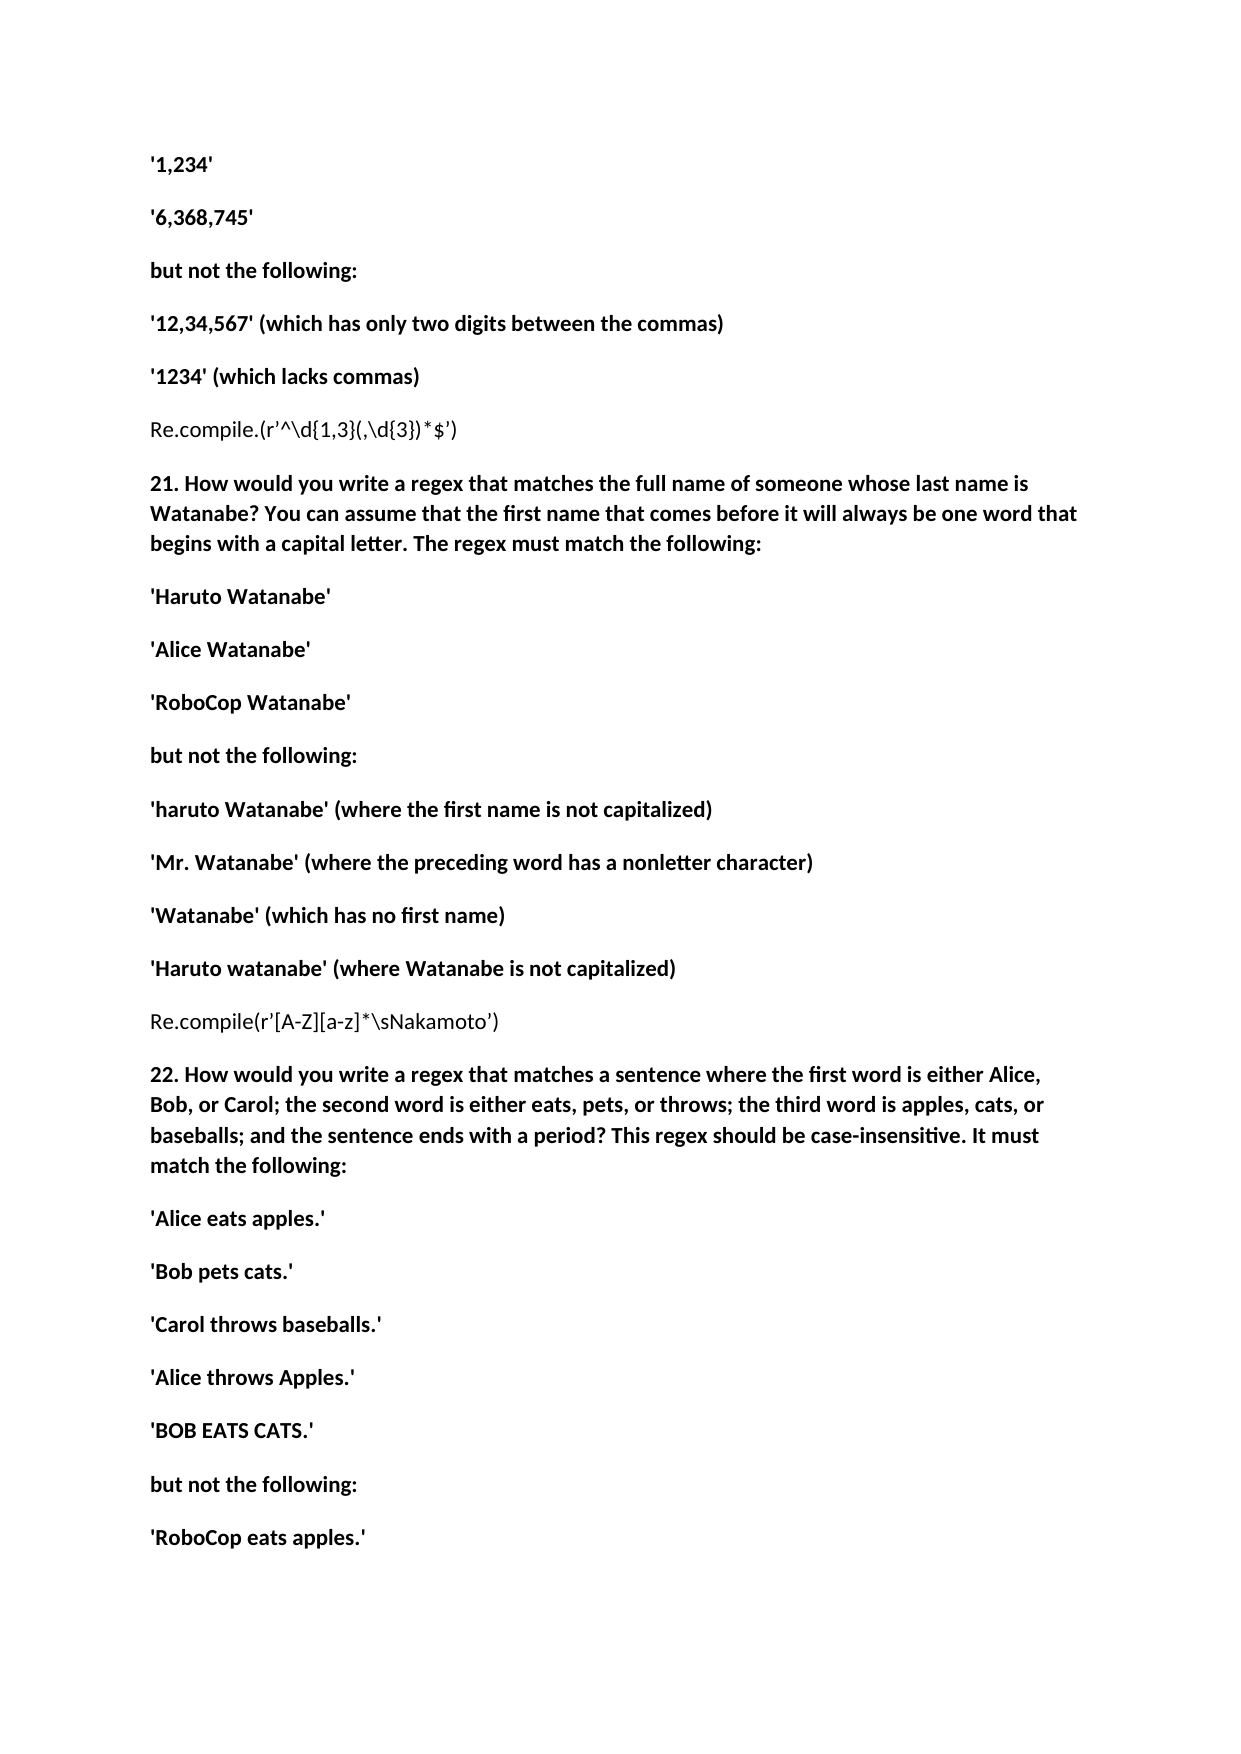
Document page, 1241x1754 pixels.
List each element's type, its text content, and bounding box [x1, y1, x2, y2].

text '1234' (which lacks commas) [150, 362, 1090, 391]
text 'Alice eats apples.' [150, 1204, 1090, 1232]
text but not the following: [150, 742, 1090, 770]
text 'Alice Watanabe' [150, 635, 1090, 663]
text 'Bob pets cats.' [150, 1257, 1090, 1285]
text but not the following: [150, 256, 1090, 284]
text 'RoboCop eats apples.' [150, 1523, 1090, 1551]
text Re.compile.(r’^\d{1,3}(,\d{3})*$’) [150, 416, 1090, 444]
text 'Haruto watanabe' (where Watanabe is not capitalized) [150, 954, 1090, 982]
text 22. How would you write a regex that matches a sentence where the first word is either Alice, Bob, or Carol; the second word is either eats, pets, or throws; the third word is apples, cats, or baseballs; and the sentence ends with a period? This regex should be case-insensitive. It must match the following: [150, 1060, 1090, 1179]
text '12,34,567' (which has only two digits between the commas) [150, 309, 1090, 337]
text '6,368,745' [150, 203, 1090, 231]
text 'Alice throws Apples.' [150, 1363, 1090, 1392]
text 'Watanabe' (which has no first name) [150, 901, 1090, 929]
text Re.compile(r’[A-Z][a-z]*\sNakamoto’) [150, 1007, 1090, 1035]
text 'RoboCop Watanabe' [150, 688, 1090, 717]
text 'haruto Watanabe' (where the first name is not capitalized) [150, 795, 1090, 823]
text but not the following: [150, 1470, 1090, 1498]
text 'BOB EATS CATS.' [150, 1417, 1090, 1445]
text 21. How would you write a regex that matches the full name of someone whose last name is Watanabe? You can assume that the first name that comes before it will always be one word that begins with a capital letter. The regex must match the following: [150, 469, 1090, 557]
text 'Haruto Watanabe' [150, 582, 1090, 610]
text 'Carol throws baseballs.' [150, 1310, 1090, 1338]
text 'Mr. Watanabe' (where the preceding word has a nonletter character) [150, 848, 1090, 876]
text '1,234' [150, 150, 1090, 178]
